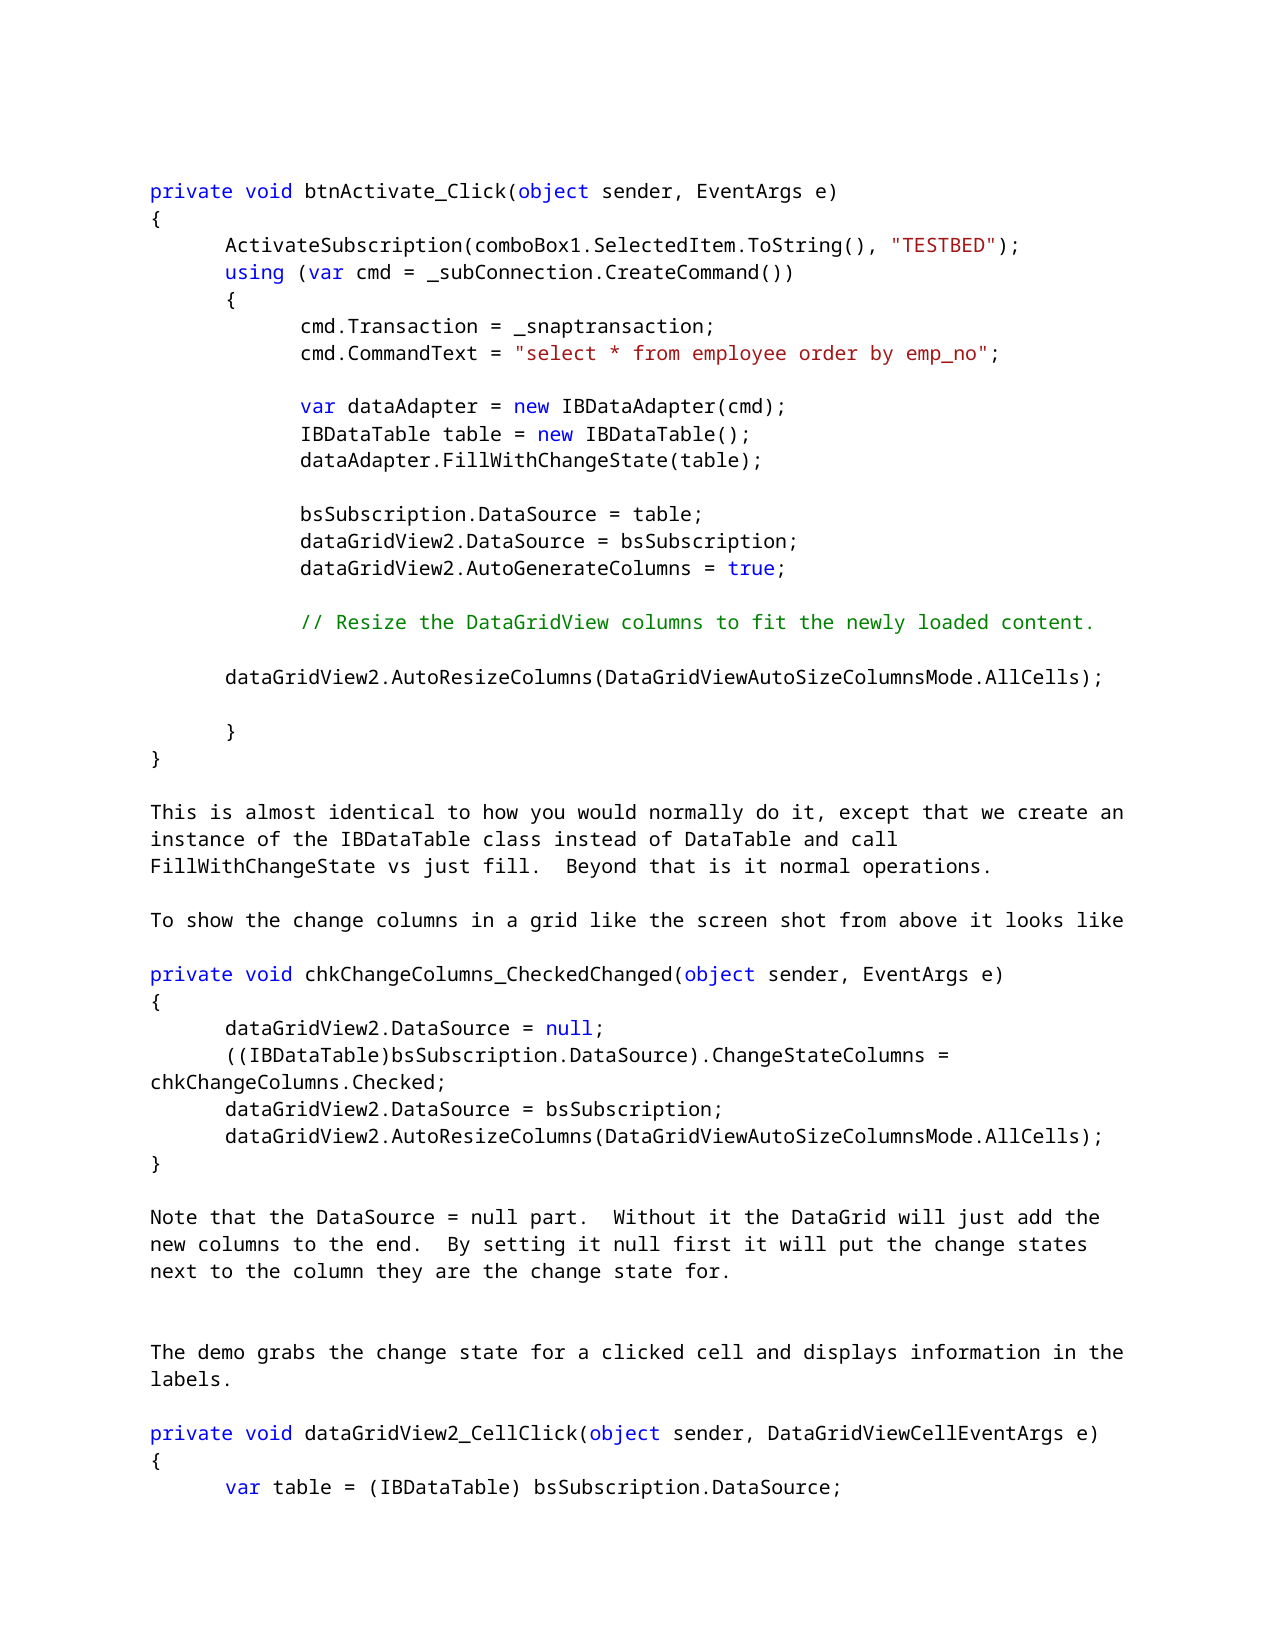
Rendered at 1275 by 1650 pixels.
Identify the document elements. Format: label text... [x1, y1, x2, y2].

text private void dataGridView2_CellClick(object sender, DataGridViewCellEventArgs e) [150, 1419, 1125, 1446]
text dataGridView2.DataSource = null; [150, 1014, 1125, 1041]
text var dataAdapter = new IBDataAdapter(cmd); [150, 393, 1125, 420]
text } [150, 718, 1125, 744]
text { [150, 987, 1125, 1014]
text private void btnActivate_Click(object sender, EventArgs e) [150, 177, 1125, 204]
text dataAdapter.FillWithChangeState(table); [150, 447, 1125, 474]
text This is almost identical to how you would normally do it, except that we create an instance of the IBDataTable class instead of DataTable and call FillWithChangeState vs just fill. Beyond that is it normal operations. [150, 798, 1125, 879]
text To show the change columns in a grid like the screen shot from above it looks like [150, 906, 1125, 933]
text IBDataTable table = new IBDataTable(); [150, 420, 1125, 447]
text ((IBDataTable)bsSubscription.DataSource).ChangeStateColumns = chkChangeColumns.Checked; [150, 1041, 1125, 1095]
text private void chkChangeColumns_CheckedChanged(object sender, EventArgs e) [150, 960, 1125, 987]
text var table = (IBDataTable) bsSubscription.DataSource; [150, 1473, 1125, 1500]
text { [150, 204, 1125, 231]
text dataGridView2.AutoResizeColumns(DataGridViewAutoSizeColumnsMode.AllCells); [150, 636, 1125, 691]
text The demo grabs the change state for a clicked cell and displays information in the labels. [150, 1338, 1125, 1392]
text ActivateSubscription(comboBox1.SelectedItem.ToString(), "TESTBED"); [150, 231, 1125, 258]
text Note that the DataSource = null part. Without it the DataGrid will just add the new columns to the end. By setting it null first it will put the change states next to the column they are the change state for. [150, 1203, 1125, 1284]
text } [150, 1149, 1125, 1176]
text { [150, 1446, 1125, 1473]
text dataGridView2.DataSource = bsSubscription; [150, 528, 1125, 555]
text using (var cmd = _subConnection.CreateCommand()) [150, 258, 1125, 285]
text } [150, 744, 1125, 772]
text dataGridView2.AutoResizeColumns(DataGridViewAutoSizeColumnsMode.AllCells); [150, 1122, 1125, 1149]
text // Resize the DataGridView columns to fit the newly loaded content. [150, 609, 1125, 636]
text cmd.CommandText = "select * from employee order by emp_no"; [150, 339, 1125, 366]
text dataGridView2.DataSource = bsSubscription; [150, 1095, 1125, 1122]
text dataGridView2.AutoGenerateColumns = true; [150, 555, 1125, 582]
text { [150, 285, 1125, 312]
text cmd.Transaction = _snaptransaction; [150, 312, 1125, 339]
text bsSubscription.DataSource = table; [150, 501, 1125, 528]
